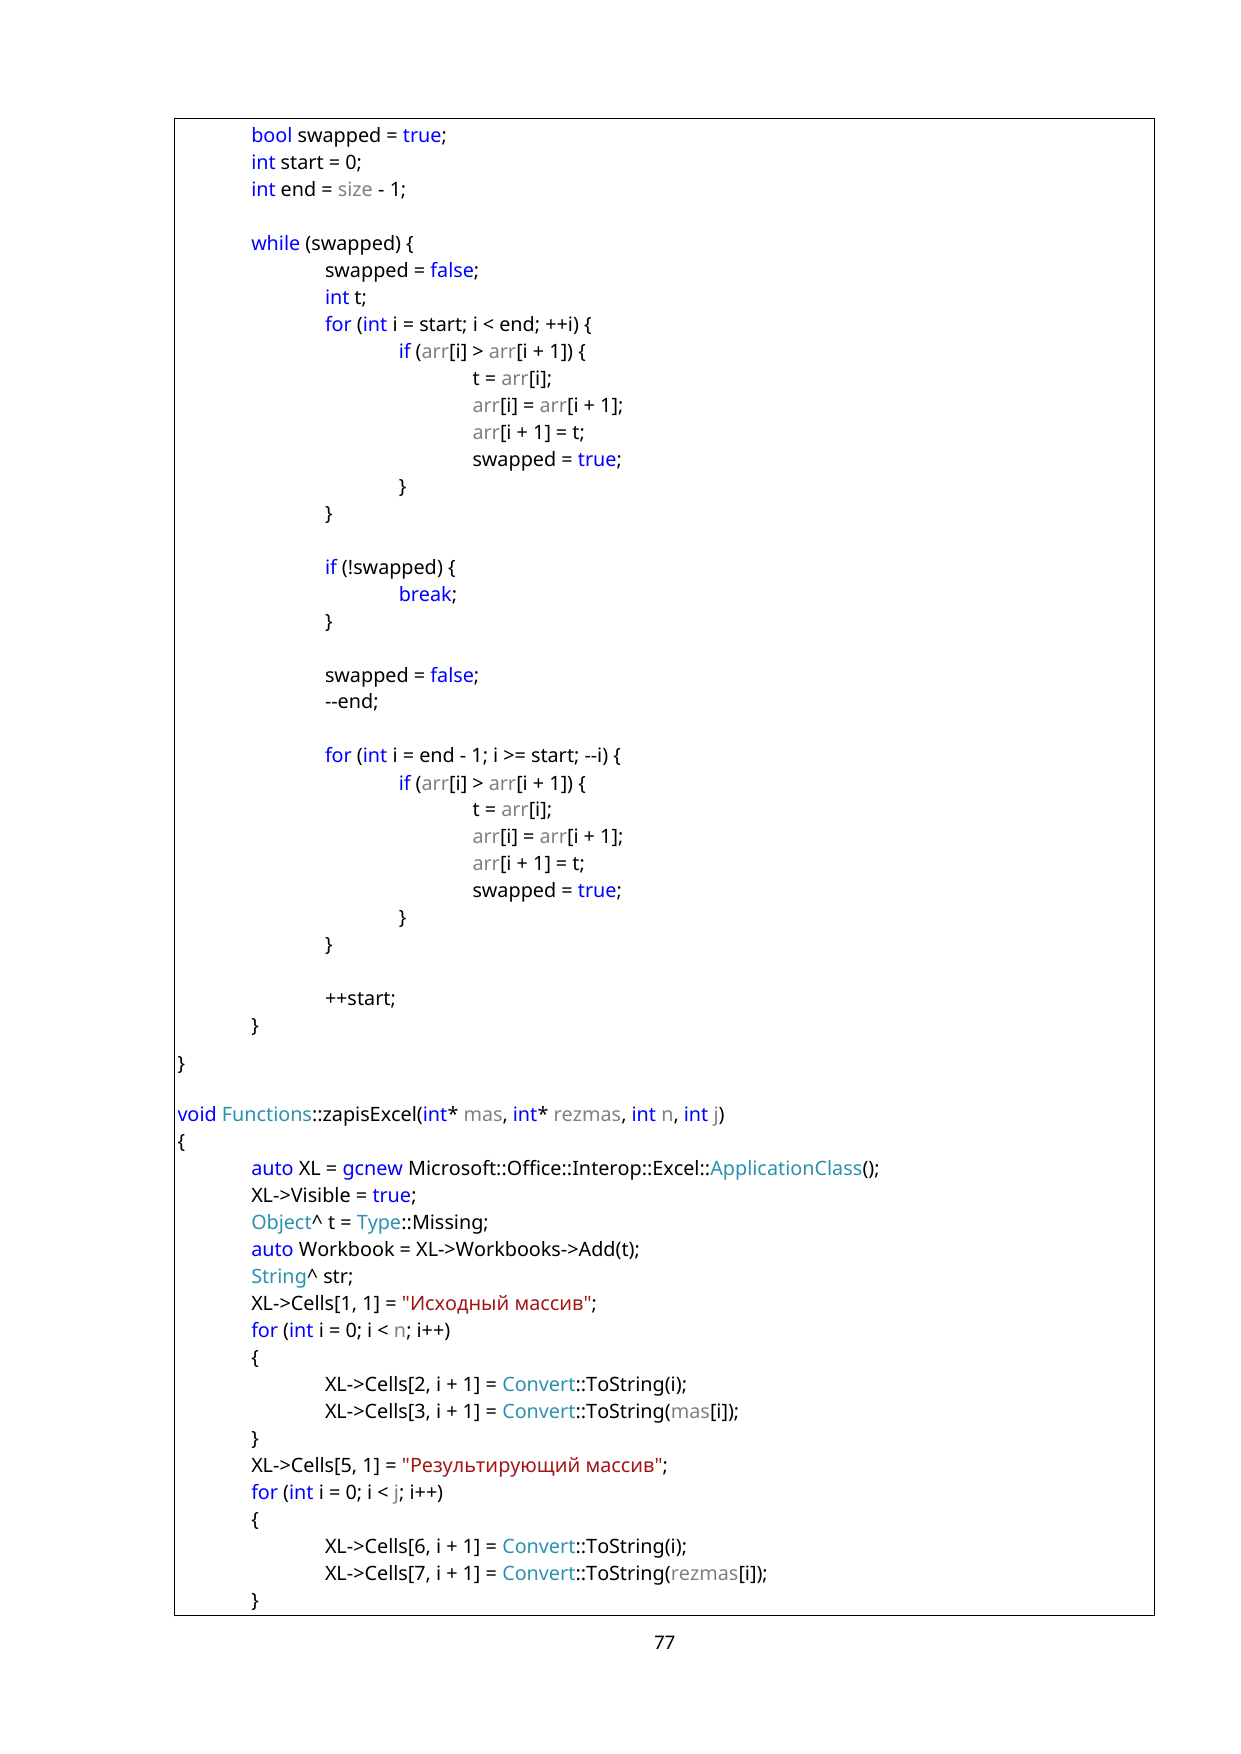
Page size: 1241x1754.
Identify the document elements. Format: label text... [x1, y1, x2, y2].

text t = arr[i]; [177, 796, 1152, 823]
text String^ str; [177, 1263, 1152, 1289]
text Object^ t = Type::Missing; [177, 1209, 1152, 1236]
text } [177, 607, 1152, 634]
text arr[i] = arr[i + 1]; [177, 823, 1152, 850]
text if (arr[i] > arr[i + 1]) { [177, 769, 1152, 796]
text } [175, 1583, 1154, 1615]
text } [177, 499, 1152, 526]
text if (!swapped) { [177, 553, 1152, 580]
text arr[i] = arr[i + 1]; [177, 391, 1152, 418]
text for (int i = 0; i < n; i++) [177, 1317, 1152, 1343]
text } [177, 1424, 1152, 1451]
text if (arr[i] > arr[i + 1]) { [177, 337, 1152, 364]
text for (int i = end - 1; i >= start; --i) { [177, 742, 1152, 769]
text { [177, 1128, 1152, 1155]
text XL->Cells[3, i + 1] = Convert::ToString(mas[i]); [177, 1397, 1152, 1424]
text { [177, 1505, 1152, 1532]
text ++start; [177, 984, 1152, 1012]
text } [177, 1012, 1152, 1038]
text int t; [177, 283, 1152, 310]
text } [177, 904, 1152, 931]
text int start = 0; [177, 148, 1152, 175]
text XL->Cells[7, i + 1] = Convert::ToString(rezmas[i]); [177, 1559, 1152, 1583]
text XL->Cells[6, i + 1] = Convert::ToString(i); [177, 1532, 1152, 1559]
text --end; [177, 688, 1152, 715]
text t = arr[i]; [177, 364, 1152, 391]
text while (swapped) { [177, 229, 1152, 256]
text arr[i + 1] = t; [177, 418, 1152, 445]
text XL->Cells[5, 1] = "Результирующий массив"; [177, 1451, 1152, 1478]
text for (int i = 0; i < j; i++) [177, 1478, 1152, 1505]
text bool swapped = true; [175, 119, 1154, 148]
text } [175, 1046, 1154, 1076]
text swapped = false; [177, 661, 1152, 688]
text } [177, 472, 1152, 499]
text XL->Visible = true; [177, 1182, 1152, 1209]
text swapped = true; [177, 877, 1152, 904]
text XL->Cells[1, 1] = "Исходный массив"; [177, 1289, 1152, 1317]
text auto Workbook = XL->Workbooks->Add(t); [177, 1236, 1152, 1263]
text auto XL = gcnew Microsoft::Office::Interop::Excel::ApplicationClass(); [177, 1155, 1152, 1182]
text } [177, 931, 1152, 958]
text void Functions::zapisExcel(int* mas, int* rezmas, int n, int j) [175, 1098, 1154, 1128]
text break; [177, 580, 1152, 607]
text XL->Cells[2, i + 1] = Convert::ToString(i); [177, 1371, 1152, 1397]
text swapped = true; [177, 445, 1152, 472]
text arr[i + 1] = t; [177, 850, 1152, 877]
text { [177, 1343, 1152, 1371]
text for (int i = start; i < end; ++i) { [177, 310, 1152, 337]
text int end = size - 1; [177, 175, 1152, 202]
text swapped = false; [177, 256, 1152, 283]
